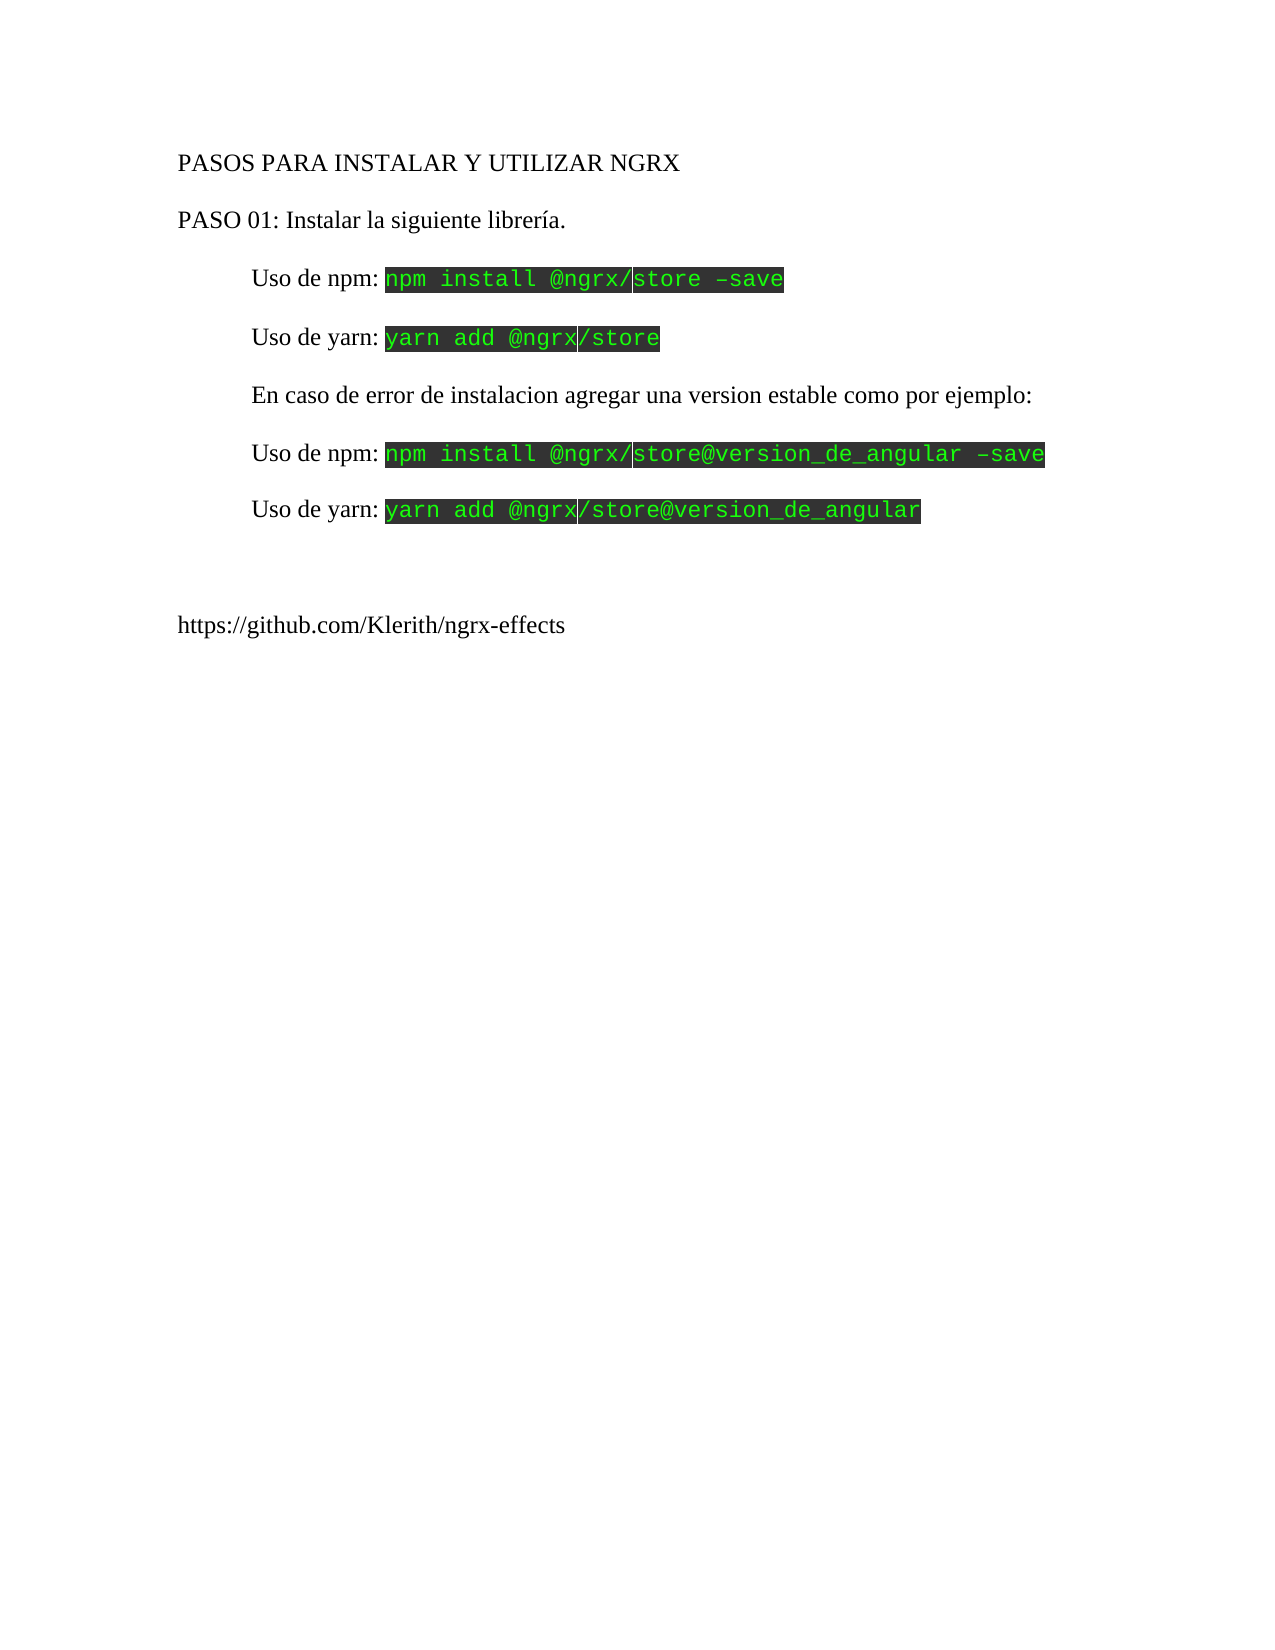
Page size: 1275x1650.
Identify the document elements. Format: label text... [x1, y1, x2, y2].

text PASOS PARA INSTALAR Y UTILIZAR NGRX [177, 148, 1098, 176]
text PASO 01: Instalar la siguiente librería. [177, 205, 1098, 234]
text Uso de npm: npm install @ngrx/store@version_de_angular –save [251, 438, 1098, 468]
text Uso de npm: npm install @ngrx/store –save [177, 263, 1098, 293]
text Uso de yarn: yarn add @ngrx/store@version_de_angular [177, 494, 1098, 524]
text https://github.com/Klerith/ngrx-effects [177, 611, 1098, 639]
text Uso de yarn: yarn add @ngrx/store [177, 322, 1098, 352]
text En caso de error de instalacion agregar una version estable como por ejemplo: [251, 381, 1098, 409]
